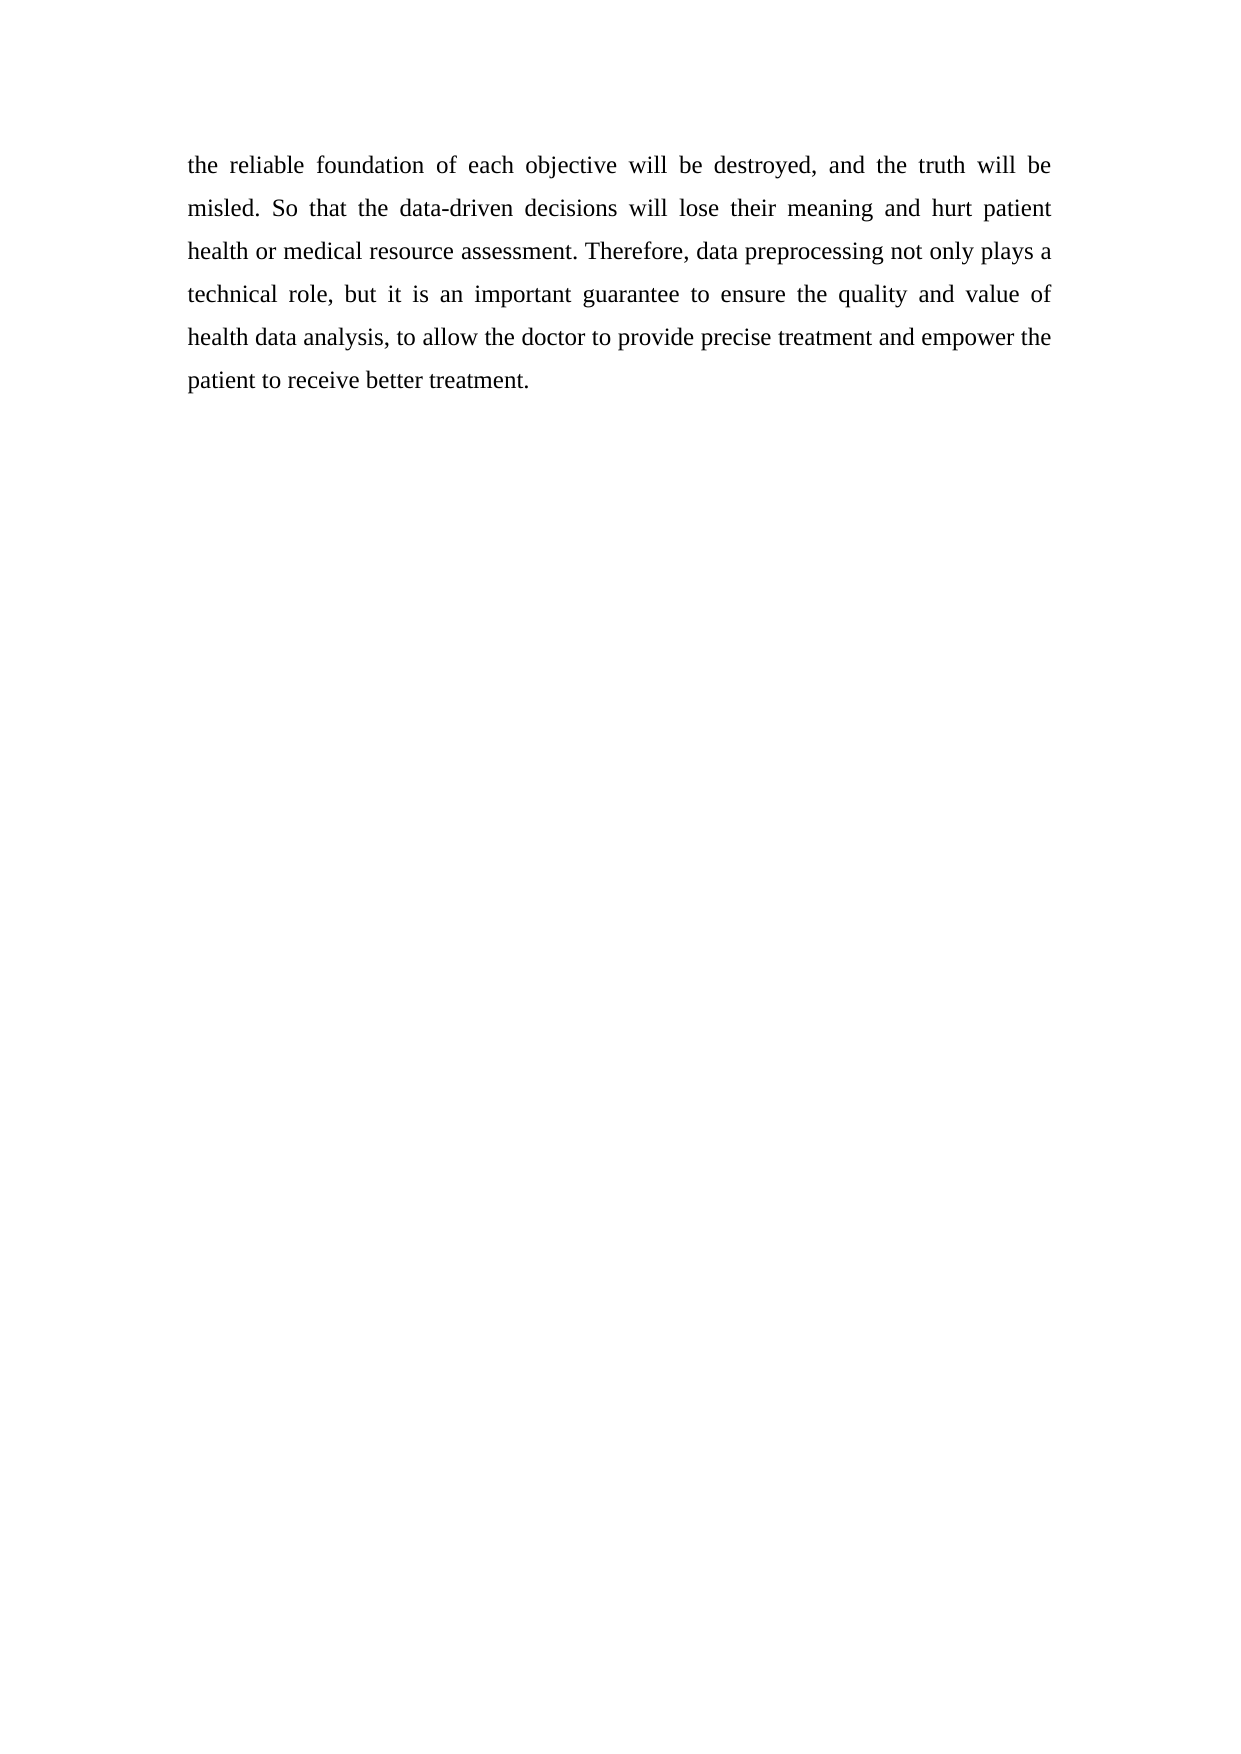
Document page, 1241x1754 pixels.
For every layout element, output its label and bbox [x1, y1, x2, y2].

text [187, 150, 1053, 394]
